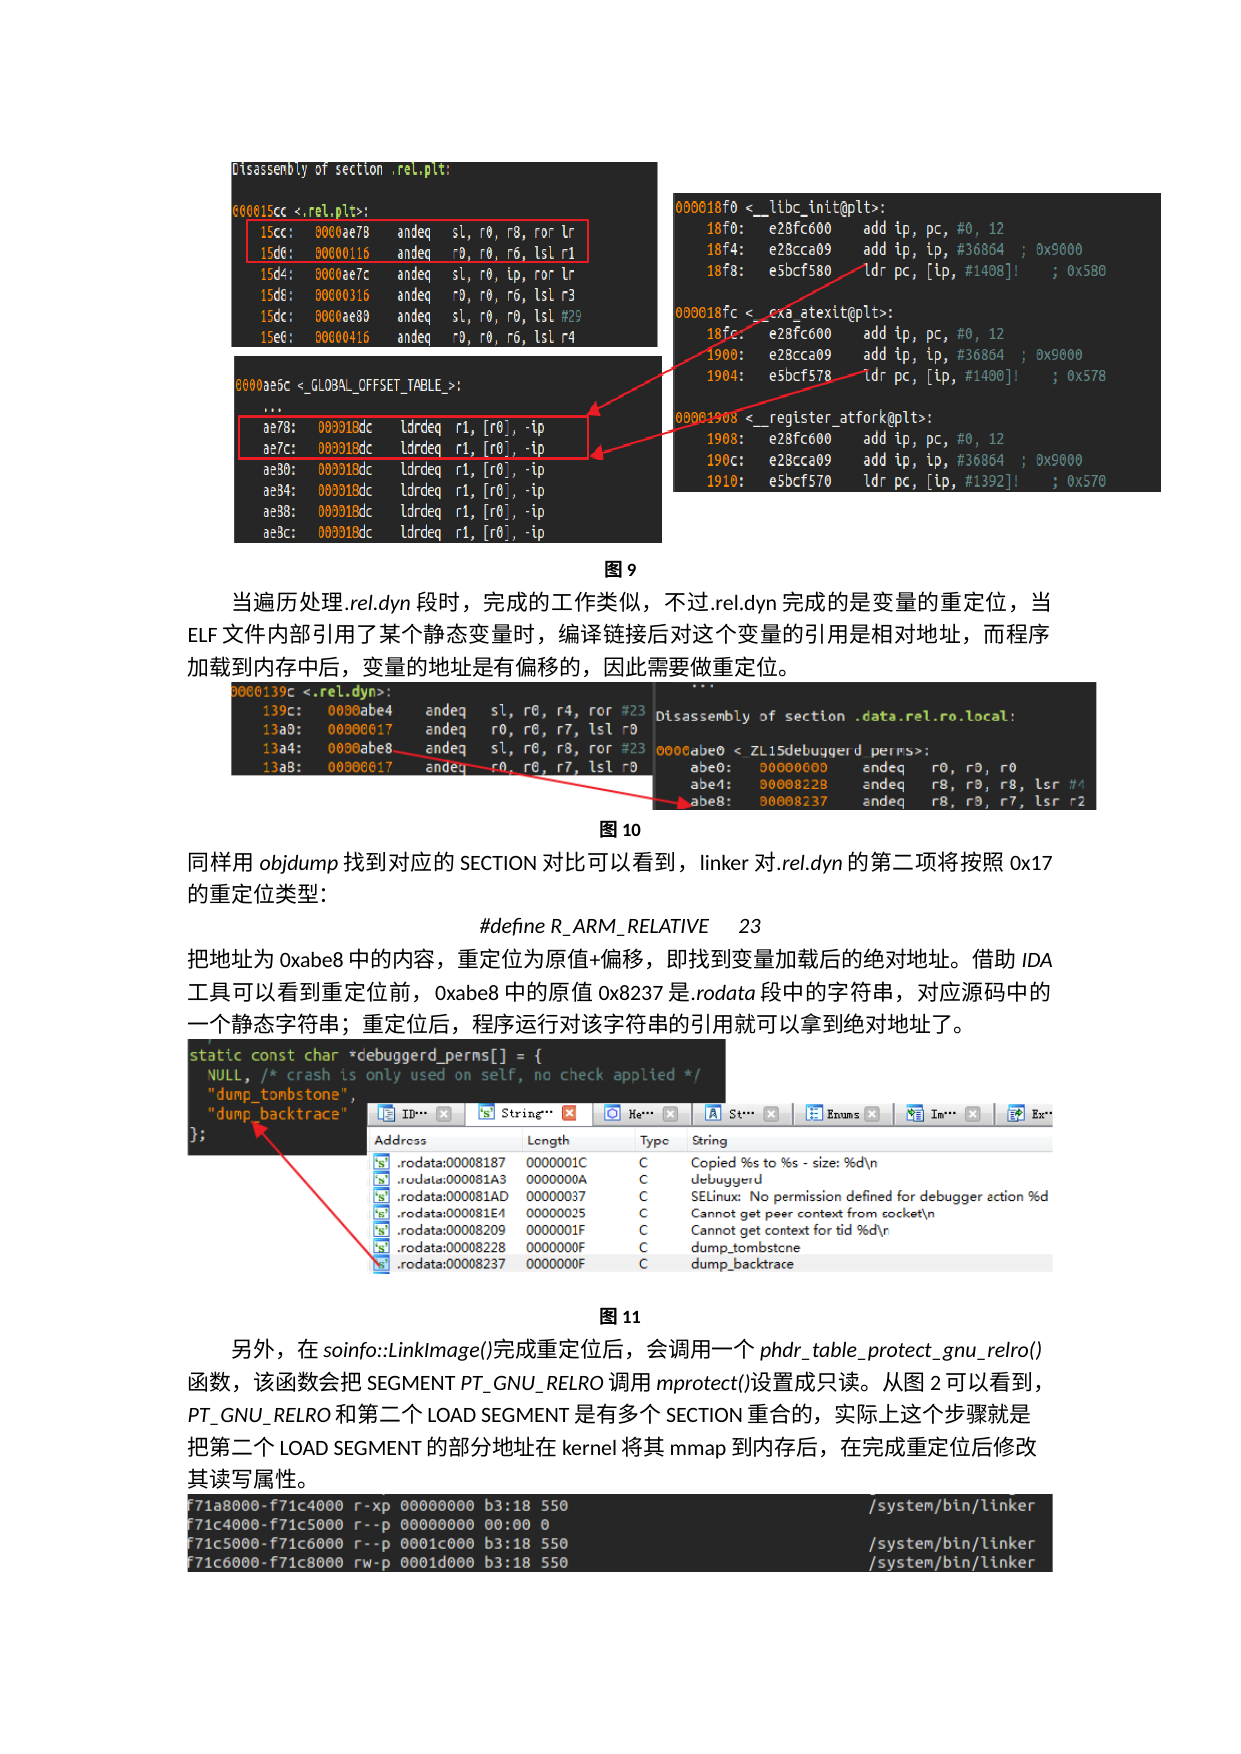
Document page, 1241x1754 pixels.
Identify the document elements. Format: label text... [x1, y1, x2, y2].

picture [231, 162, 1165, 549]
text PT_GNU_RELRO和第二个LOAD SEGMENT是有多个SECTION重合的，实际上这个步骤就是把第二个LOAD SEGMENT的部分地址在kernel将其mmap到内存后，在完成重定位后修改其读写属性。 [187, 1397, 1053, 1494]
text 把地址为0xabe8中的内容，重定位为原值+偏移，即找到变量加载后的绝对地址。借助IDA工具可以看到重定位前，0xabe8中的原值0x8237是.rodata段中的字符串，对应源码中的一个静态字符串；重定位后，程序运行对该字符串的引用就可以拿到绝对地址了。 [187, 942, 1053, 1039]
text 图11 [187, 1299, 1053, 1332]
text #define R_ARM_RELATIVE 23 [187, 909, 1053, 942]
text 图9 [187, 552, 1053, 584]
text 当遍历处理.rel.dyn段时，完成的工作类似，不过.rel.dyn完成的是变量的重定位，当ELF文件内部引用了某个静态变量时，编译链接后对这个变量的引用是相对地址，而程序加载到内存中后，变量的地址是有偏移的，因此需要做重定位。 [187, 584, 1053, 682]
text 另外，在soinfo::LinkImage()完成重定位后，会调用一个phdr_table_protect_gnu_relro()函数，该函数会把SEGMENT PT_GNU_RELRO调用mprotect()设置成只读。从图2可以看到， [187, 1332, 1053, 1397]
text 图10 [187, 812, 1053, 844]
picture [187, 1494, 1053, 1572]
picture [231, 682, 1097, 810]
picture [187, 1039, 1053, 1274]
text 同样用objdump找到对应的SECTION对比可以看到，linker对.rel.dyn的第二项将按照0x17的重定位类型： [187, 844, 1053, 909]
